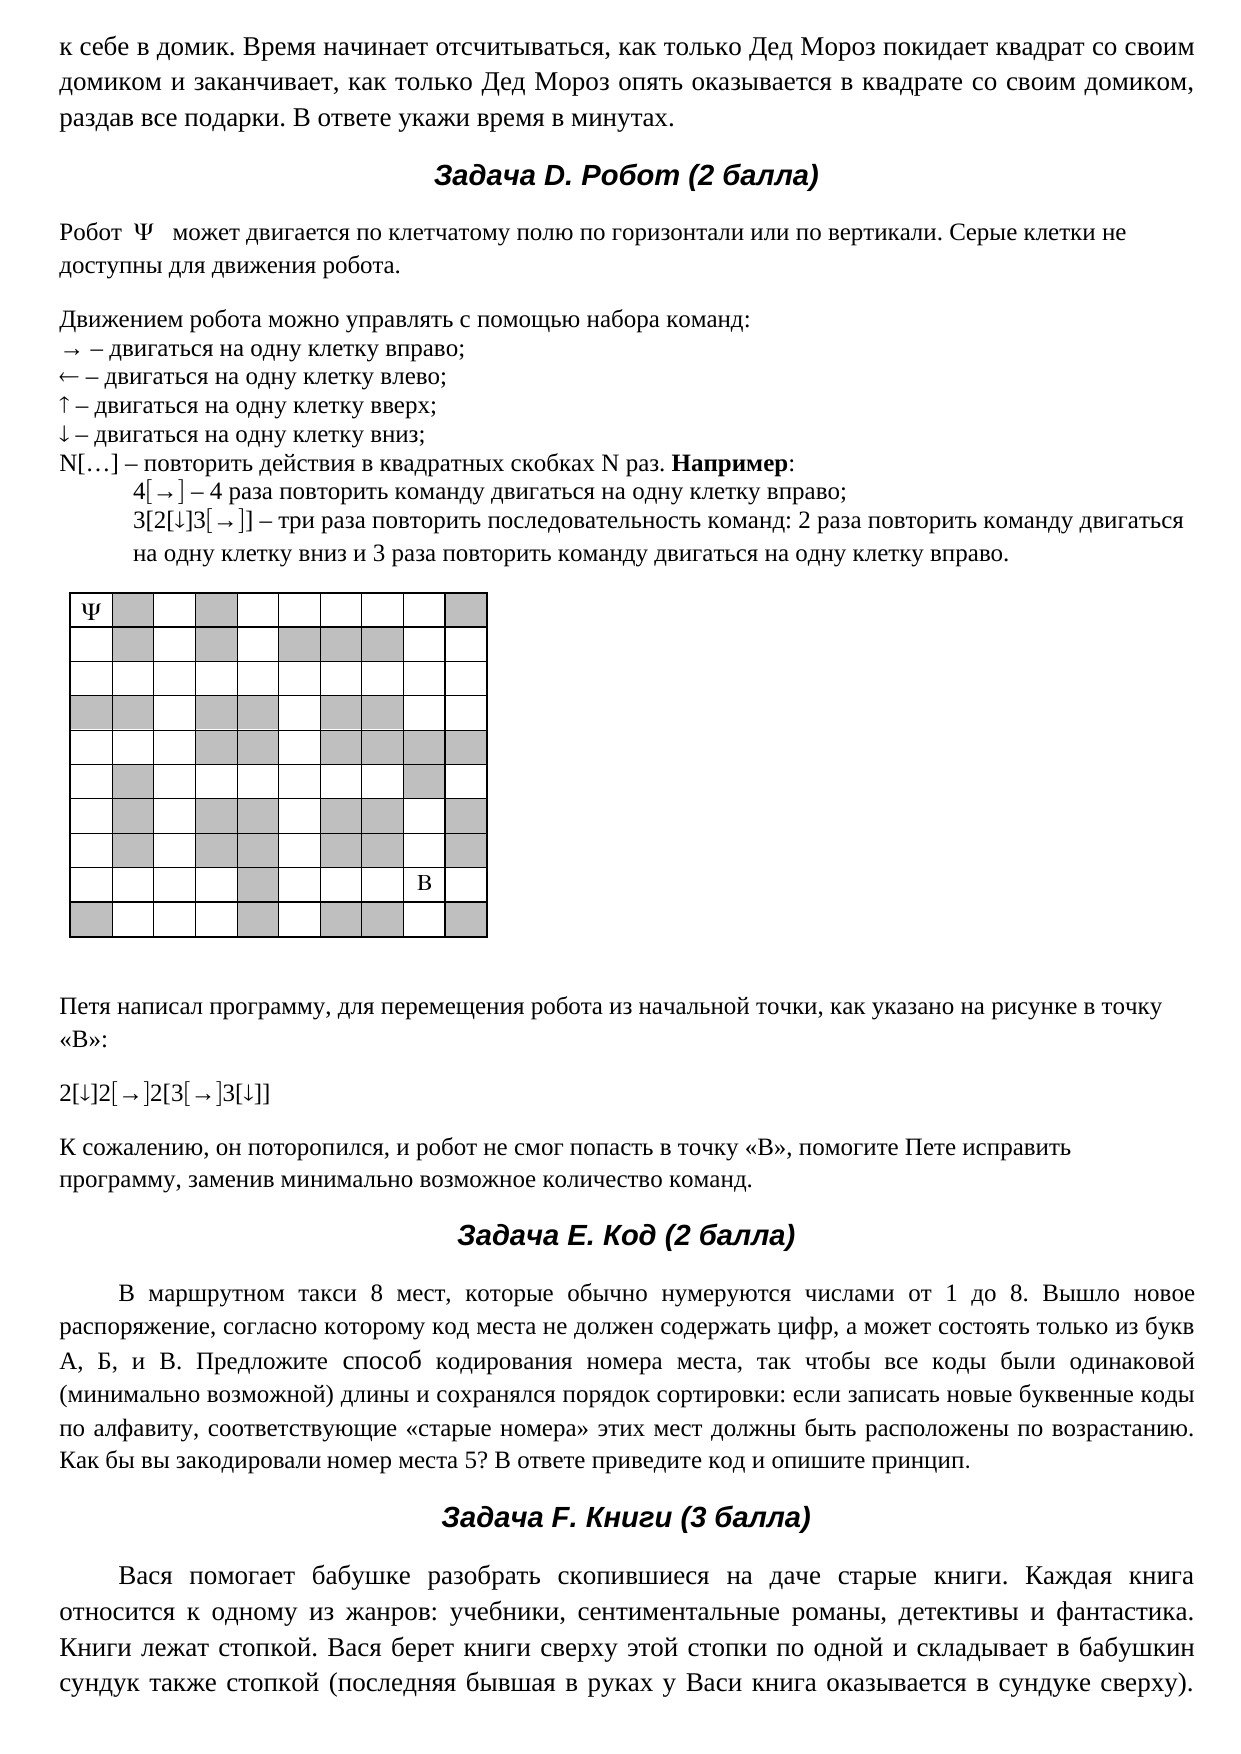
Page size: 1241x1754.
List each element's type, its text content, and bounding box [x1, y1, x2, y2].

table_cell [71, 868, 112, 901]
table_cell [404, 662, 444, 695]
table_cell [446, 903, 486, 936]
table_cell [362, 834, 403, 867]
table_cell [238, 868, 278, 901]
table_cell [71, 799, 112, 833]
table_cell [71, 834, 112, 867]
table_header  [71, 594, 112, 626]
table_cell [321, 903, 361, 936]
table_cell [446, 799, 486, 833]
table_cell [446, 834, 486, 867]
table_cell [154, 731, 195, 764]
table_cell [196, 903, 237, 936]
table_cell [404, 765, 444, 798]
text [59, 1559, 1196, 1697]
table_cell [238, 731, 278, 764]
table_cell [196, 628, 237, 661]
table_cell [154, 799, 195, 833]
text В маршрутном такси 8 мест, которые обычно нумеруются числами от 1 до 8. Вышло новое распоряжение, согласно которому код места не должен содержать цифр, а может состоять только из букв А, Б, и В. Предложите способ кодирования номера места, так чтобы все коды были одинаковой (минимально возможной) длины и сохранялся порядок сортировки: если записать новые буквенные коды по алфавиту, соответствующие «старые номера» этих мест должны быть расположены по возрастанию. Как бы вы закодировали номер места 5? В ответе приведите код и опишите принцип. [59, 1278, 1196, 1475]
table_cell [113, 765, 153, 798]
table_header [404, 594, 444, 626]
table_cell [446, 765, 486, 798]
table_cell  [404, 868, 444, 901]
text Петя написал программу, для перемещения робота из начальной точки, как указано на рисунке в точку «В»: [59, 991, 1196, 1053]
table_cell [279, 799, 320, 833]
text → – двигаться на одну клетку вправо; [59, 333, 1196, 361]
table_cell [238, 696, 278, 729]
table_cell [113, 731, 153, 764]
table_cell [362, 765, 403, 798]
table_cell [196, 799, 237, 833]
table_cell [279, 662, 320, 695]
table_cell [446, 662, 486, 695]
table_cell [71, 731, 112, 764]
text 4→ – 4 раза повторить команду двигаться на одну клетку вправо; [59, 476, 1196, 505]
text – двигаться на одну клетку влево; [59, 361, 1196, 390]
table_cell [196, 731, 237, 764]
table_cell [362, 628, 403, 661]
table_cell [279, 628, 320, 661]
text 2[]2→2[3→3[]] [59, 1078, 1196, 1106]
table_cell [279, 868, 320, 901]
text N[…] – повторить действия в квадратных скобках N раз. Например: [59, 448, 1196, 476]
table_cell [238, 662, 278, 695]
table_cell [362, 868, 403, 901]
table_cell [238, 799, 278, 833]
table_cell [404, 834, 444, 867]
table_cell [321, 834, 361, 867]
table_header [321, 594, 361, 626]
text К сожалению, он поторопился, и робот не смог попасть в точку «В», помогите Пете исправить программу, заменив минимально возможное количество команд. [59, 1132, 1196, 1193]
text Робот  может двигается по клетчатому полю по горизонтали или по вертикали. Серые клетки не доступны для движения робота. [59, 217, 1196, 279]
table_cell [154, 696, 195, 729]
table_cell [196, 696, 237, 729]
table_cell [154, 628, 195, 661]
text Движением робота можно управлять с помощью набора команд: [59, 304, 1196, 333]
table_header [446, 594, 486, 626]
table_cell [321, 662, 361, 695]
table_cell [71, 628, 112, 661]
table_cell [279, 834, 320, 867]
table_cell [321, 731, 361, 764]
text – двигаться на одну клетку вверх; [59, 390, 1196, 419]
table_cell [362, 696, 403, 729]
table_cell [404, 731, 444, 764]
table_cell [446, 868, 486, 901]
text Задача E. Код (2 балла) [59, 1218, 1196, 1252]
table_cell [404, 903, 444, 936]
table_cell [113, 834, 153, 867]
table_cell [238, 834, 278, 867]
table_cell [321, 628, 361, 661]
table_cell [362, 903, 403, 936]
table_cell [279, 765, 320, 798]
table_cell [154, 868, 195, 901]
table_cell [196, 662, 237, 695]
table_cell [446, 731, 486, 764]
table_cell [404, 696, 444, 729]
text Задача D. Робот (2 балла) [59, 158, 1196, 191]
table_cell [238, 628, 278, 661]
table_cell [404, 799, 444, 833]
table_header [196, 594, 237, 626]
table_cell [71, 696, 112, 729]
table_header [238, 594, 278, 626]
table_cell [321, 696, 361, 729]
table_header [279, 594, 320, 626]
table_header [154, 594, 195, 626]
text Задача F. Книги (3 балла) [59, 1500, 1196, 1533]
table_cell [71, 903, 112, 936]
table_cell [71, 765, 112, 798]
table_cell [196, 834, 237, 867]
table_cell [362, 731, 403, 764]
table_cell [154, 834, 195, 867]
table_cell [113, 628, 153, 661]
table_cell [446, 628, 486, 661]
table_cell [362, 662, 403, 695]
table_cell [71, 662, 112, 695]
table_cell [321, 799, 361, 833]
table_cell [154, 765, 195, 798]
table_cell [279, 696, 320, 729]
table_cell [196, 765, 237, 798]
table_cell [154, 662, 195, 695]
table_cell [238, 903, 278, 936]
text – двигаться на одну клетку вниз; [59, 419, 1196, 448]
table_cell [279, 731, 320, 764]
table_cell [321, 765, 361, 798]
table_cell [446, 696, 486, 729]
table_cell [238, 765, 278, 798]
table_header [362, 594, 403, 626]
table_cell [362, 799, 403, 833]
table_cell [113, 868, 153, 901]
table_cell [404, 628, 444, 661]
table_cell [279, 903, 320, 936]
table_cell [113, 696, 153, 729]
table_cell [113, 662, 153, 695]
table_header [113, 594, 153, 626]
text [59, 29, 1196, 132]
table_cell [196, 868, 237, 901]
table_cell [113, 903, 153, 936]
table_cell [113, 799, 153, 833]
table_cell [154, 903, 195, 936]
text 3[2[]3→] – три раза повторить последовательность команд: 2 раза повторить команду двигаться на одну клетку вниз и 3 раза повторить команду двигаться на одну клетку вправо. [133, 505, 1196, 567]
table_cell [321, 868, 361, 901]
